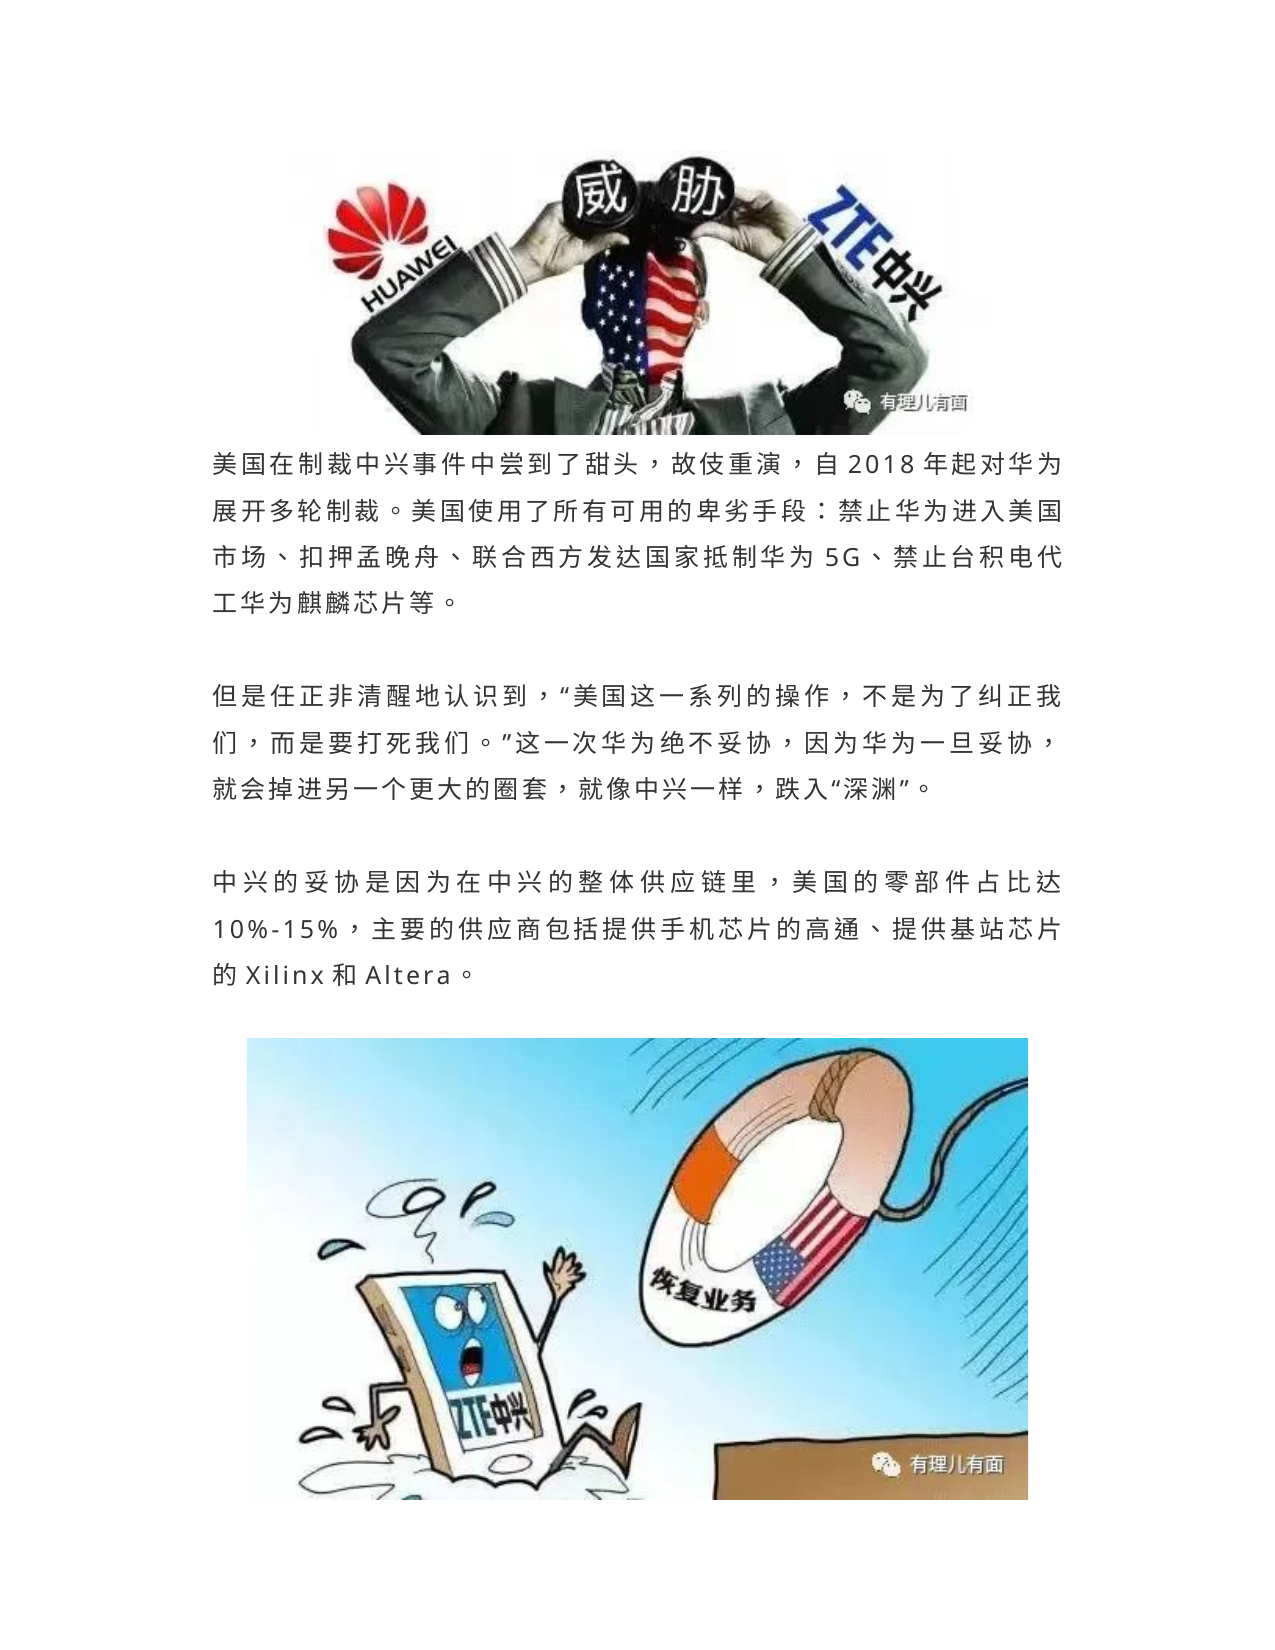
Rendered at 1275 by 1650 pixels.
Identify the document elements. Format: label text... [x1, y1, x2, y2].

picture [286, 150, 989, 435]
text 中兴的妥协是因为在中兴的整体供应链里，美国的零部件占比达10%-15%，主要的供应商包括提供手机芯片的高通、提供基站芯片的Xilinx和Altera。 [212, 852, 1062, 992]
picture [246, 1038, 1029, 1500]
text 但是任正非清醒地认识到，“美国这一系列的操作，不是为了纠正我们，而是要打死我们。”这一次华为绝不妥协，因为华为一旦妥协，就会掉进另一个更大的圈套，就像中兴一样，跌入“深渊”。 [212, 667, 1062, 806]
text 美国在制裁中兴事件中尝到了甜头，故伎重演，自2018年起对华为展开多轮制裁。美国使用了所有可用的卑劣手段：禁止华为进入美国市场、扣押孟晚舟、联合西方发达国家抵制华为5G、禁止台积电代工华为麒麟芯片等。 [212, 434, 1062, 620]
